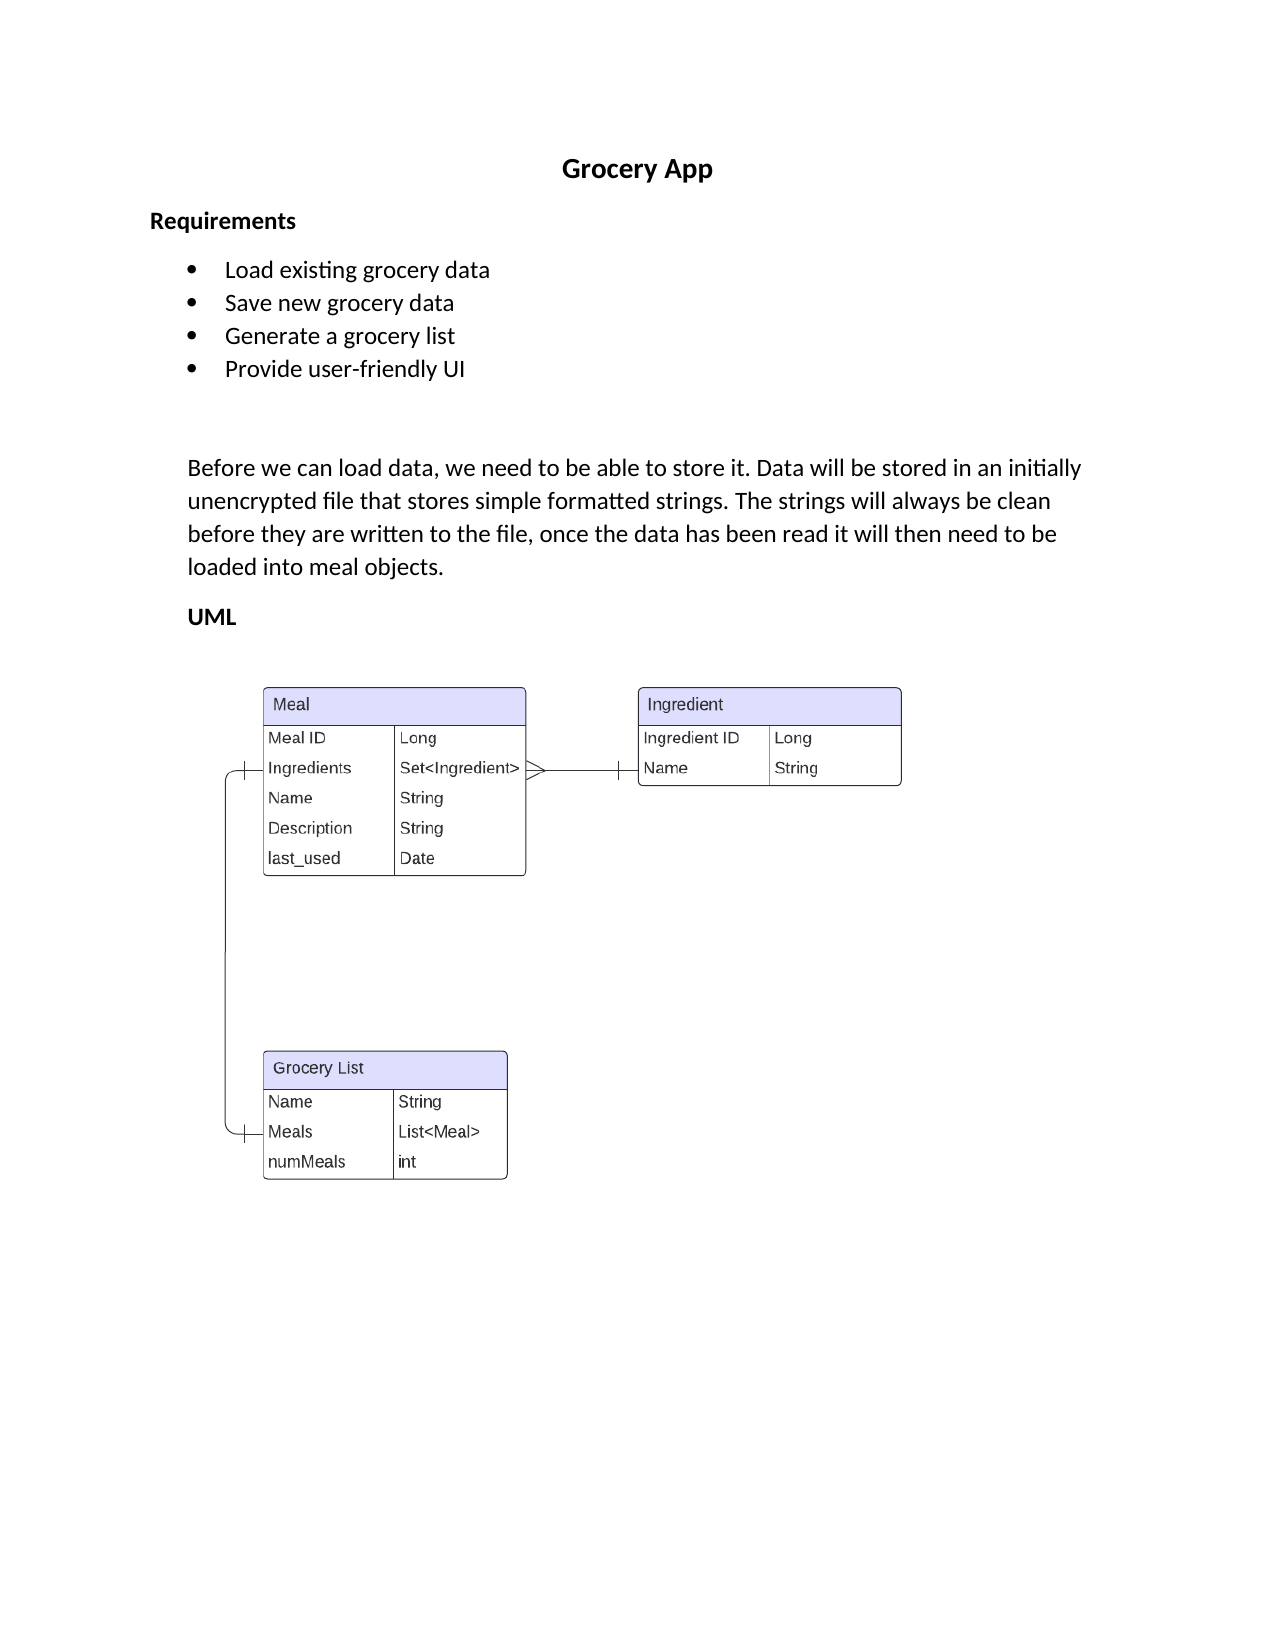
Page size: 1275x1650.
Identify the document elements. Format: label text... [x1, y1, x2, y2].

text Grocery App [150, 150, 1125, 186]
list Generate a grocery list [187, 321, 1125, 351]
text Requirements [150, 205, 1125, 236]
picture [187, 650, 938, 1216]
text UML [187, 601, 1125, 631]
text Before we can load data, we need to be able to store it. Data will be stored in an initially unencrypted file that stores simple formatted strings. The strings will always be clean before they are written to the file, once the data has been read it will then need to be loaded into meal objects. [187, 453, 1125, 582]
list Provide user-friendly UI [187, 353, 1125, 384]
list Save new grocery data [187, 288, 1125, 318]
list Load existing grocery data [187, 255, 1125, 285]
